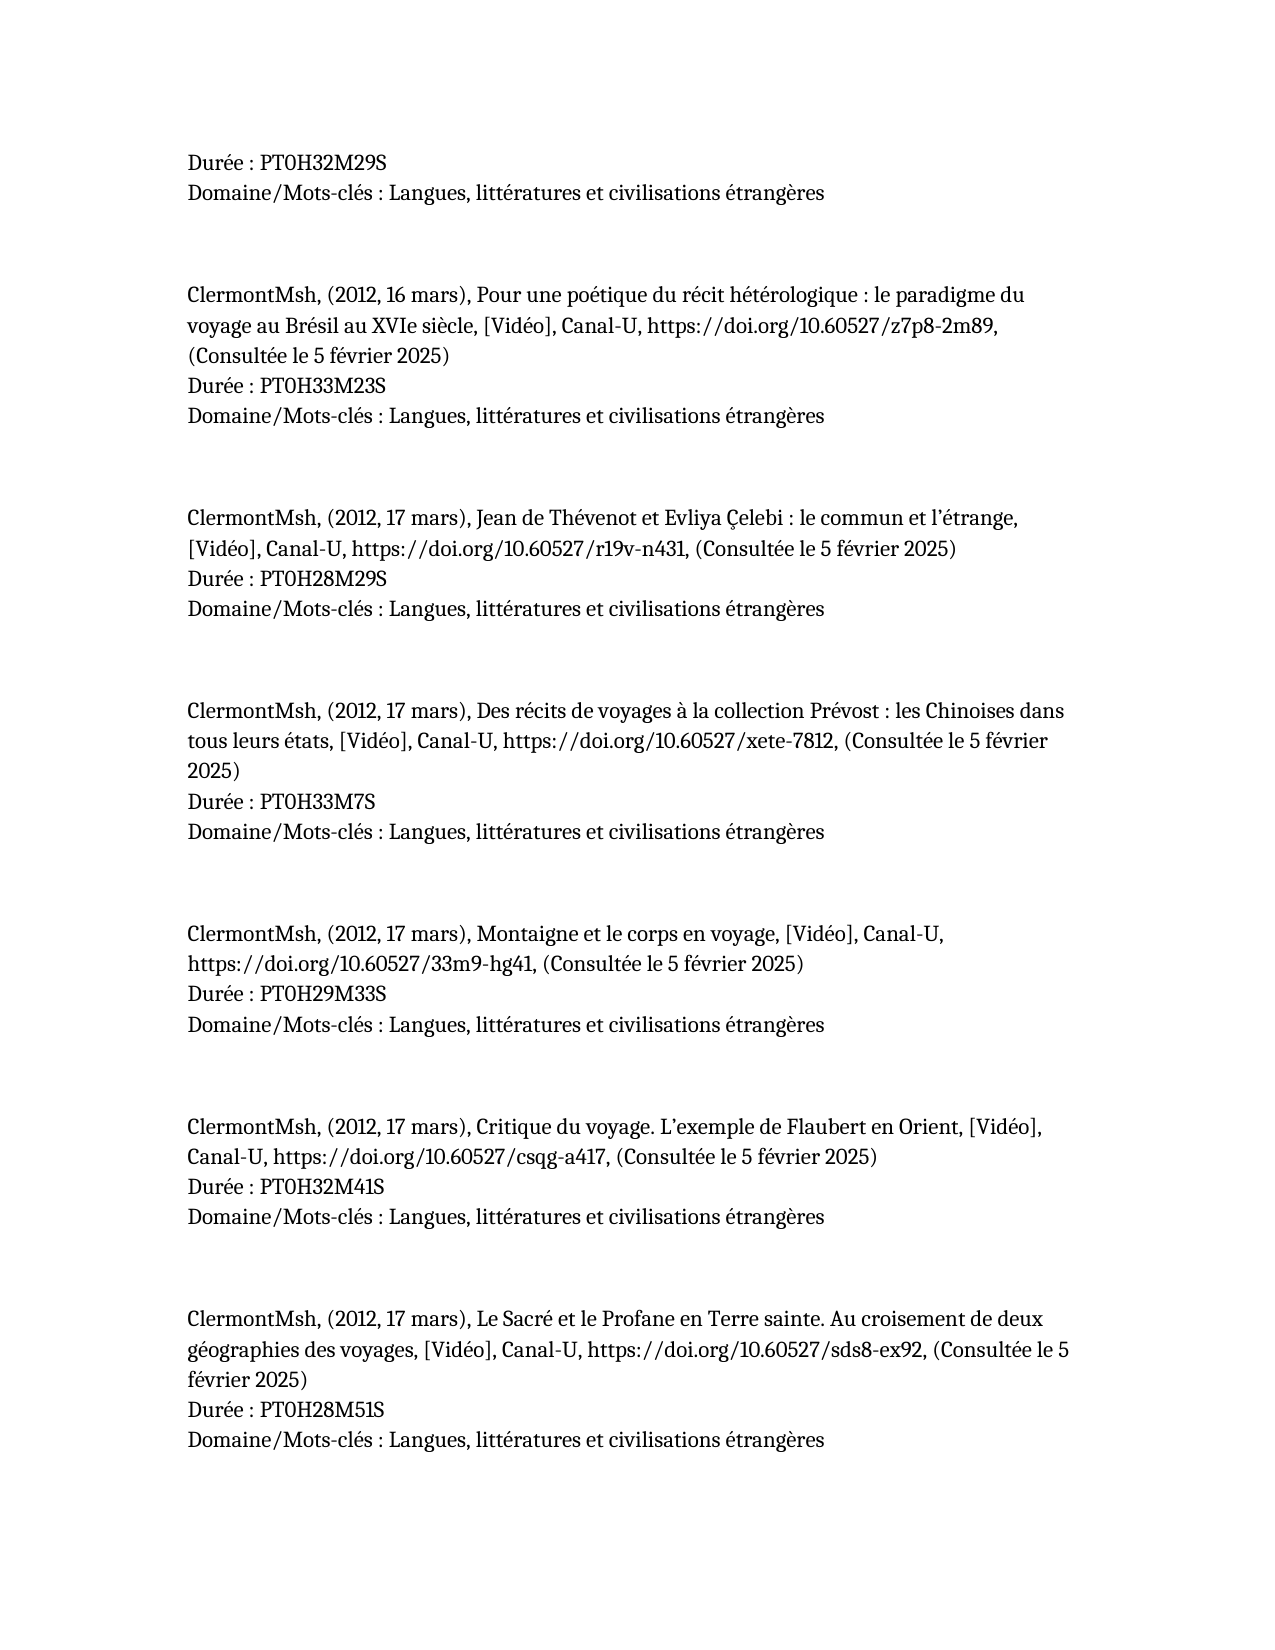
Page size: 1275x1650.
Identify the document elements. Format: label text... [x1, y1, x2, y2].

text ClermontMsh, (2012, 17 mars), Montaigne et le corps en voyage, [Vidéo], Canal-U, https://doi.org/10.60527/33m9-hg41, (Consultée le 5 février 2025) Durée : PT0H29M33S Domaine/Mots-clés : Langues, littératures et civilisations étrangères [187, 921, 1087, 1038]
text ClermontMsh, (2012, 16 mars), Pour une poétique du récit hétérologique : le paradigme du voyage au Brésil au XVIe siècle, [Vidéo], Canal-U, https://doi.org/10.60527/z7p8-2m89, (Consultée le 5 février 2025) Durée : PT0H33M23S Domaine/Mots-clés : Langues, littératures et civilisations étrangères [187, 282, 1087, 429]
text ClermontMsh, (2012, 17 mars), Le Sacré et le Profane en Terre sainte. Au croisement de deux géographies des voyages, [Vidéo], Canal-U, https://doi.org/10.60527/sds8-ex92, (Consultée le 5 février 2025) Durée : PT0H28M51S Domaine/Mots-clés : Langues, littératures et civilisations étrangères [187, 1306, 1087, 1453]
text ClermontMsh, (2012, 17 mars), Des récits de voyages à la collection Prévost : les Chinoises dans tous leurs états, [Vidéo], Canal-U, https://doi.org/10.60527/xete-7812, (Consultée le 5 février 2025) Durée : PT0H33M7S Domaine/Mots-clés : Langues, littératures et civilisations étrangères [187, 698, 1087, 845]
text ClermontMsh, (2012, 17 mars), Jean de Thévenot et Evliya Çelebi : le commun et l’étrange, [Vidéo], Canal-U, https://doi.org/10.60527/r19v-n431, (Consultée le 5 février 2025) Durée : PT0H28M29S Domaine/Mots-clés : Langues, littératures et civilisations étrangères [187, 505, 1087, 622]
text ClermontMsh, (2012, 17 mars), Critique du voyage. L’exemple de Flaubert en Orient, [Vidéo], Canal-U, https://doi.org/10.60527/csqg-a417, (Consultée le 5 février 2025) Durée : PT0H32M41S Domaine/Mots-clés : Langues, littératures et civilisations étrangères [187, 1113, 1087, 1231]
